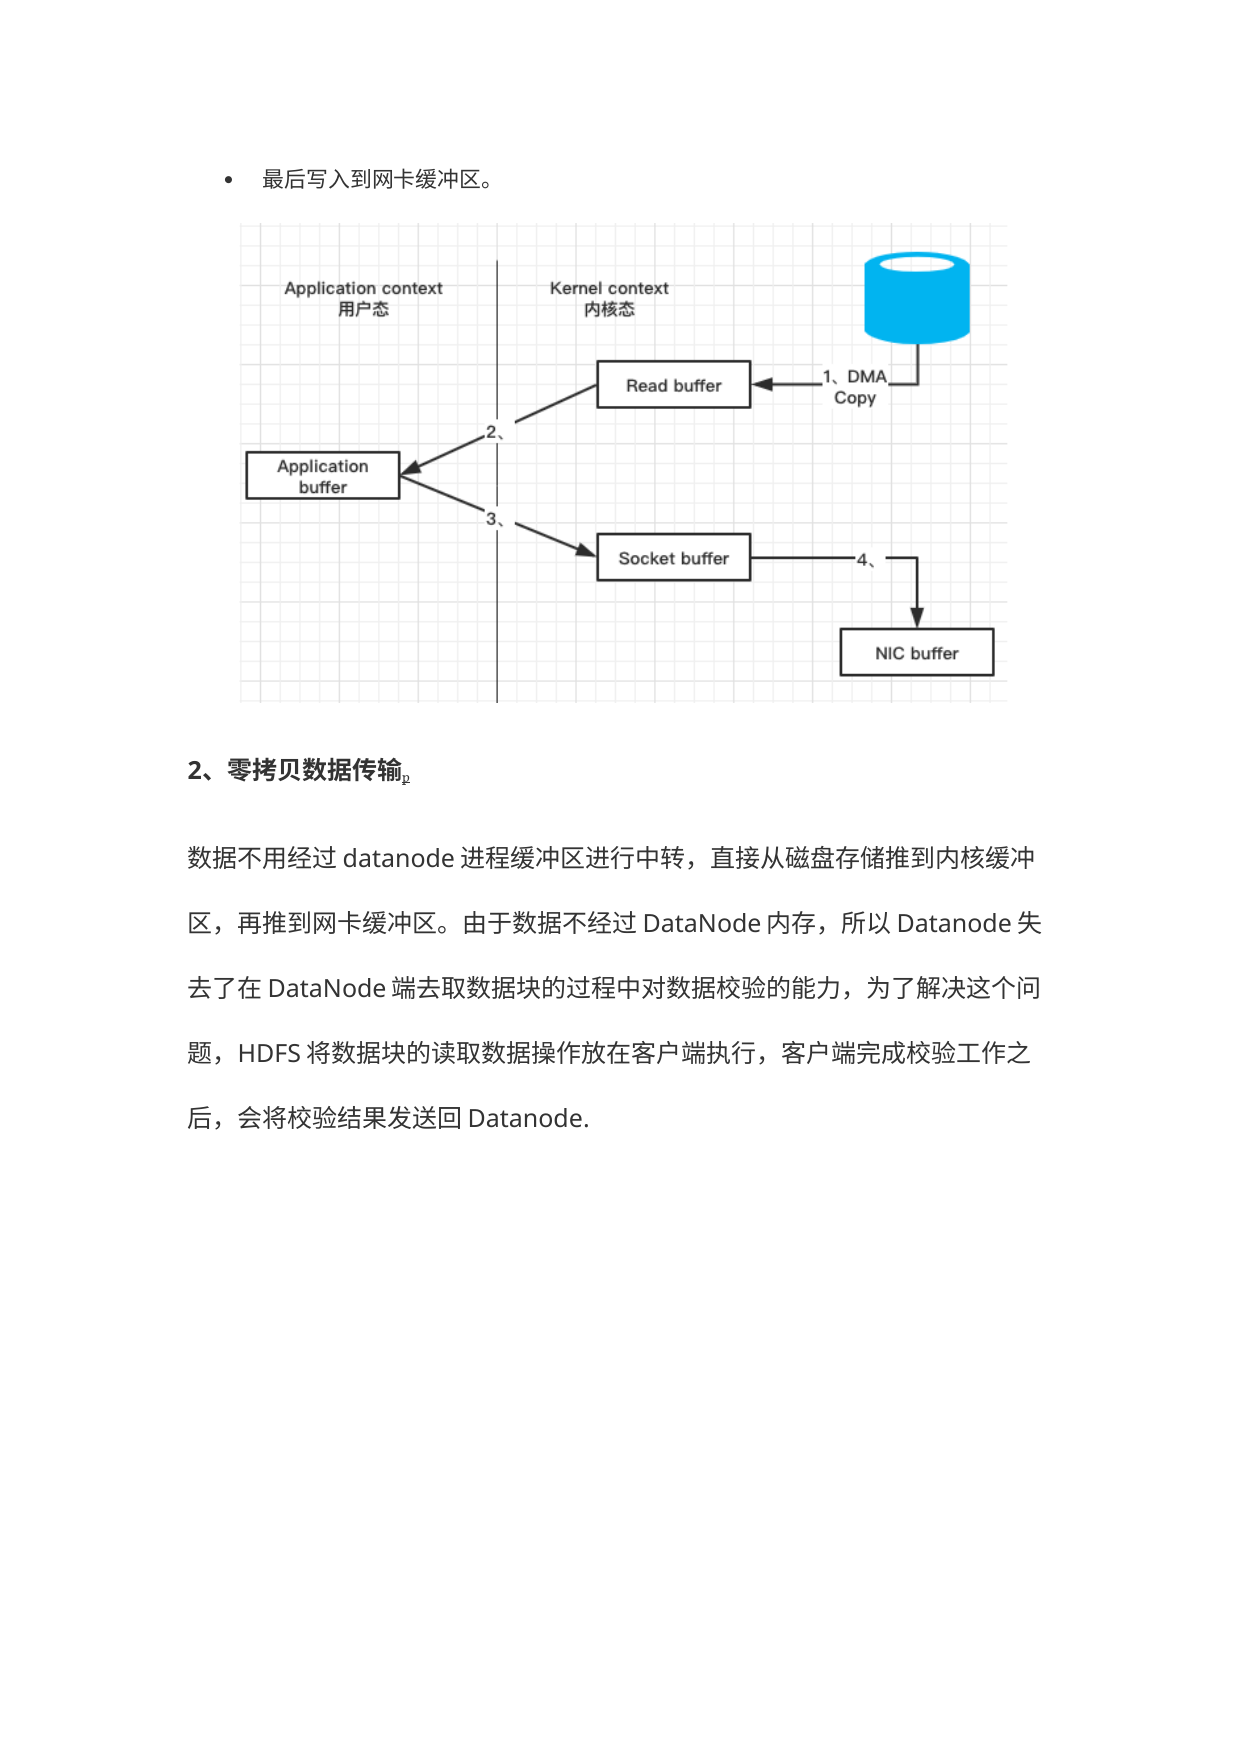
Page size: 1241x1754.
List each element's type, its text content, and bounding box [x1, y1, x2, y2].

list 最后写入到网卡缓冲区。 [225, 162, 1053, 194]
picture [239, 223, 1008, 703]
subtitle 2、零拷贝数据传输 [187, 736, 1053, 801]
text 数据不用经过datanode进程缓冲区进行中转，直接从磁盘存储推到内核缓冲区，再推到网卡缓冲区。由于数据不经过DataNode内存，所以Datanode失去了在DataNode端去取数据块的过程中对数据校验的能力，为了解决这个问题，HDFS将数据块的读取数据操作放在客户端执行，客户端完成校验工作之后，会将校验结果发送回Datanode. [187, 824, 1053, 1149]
